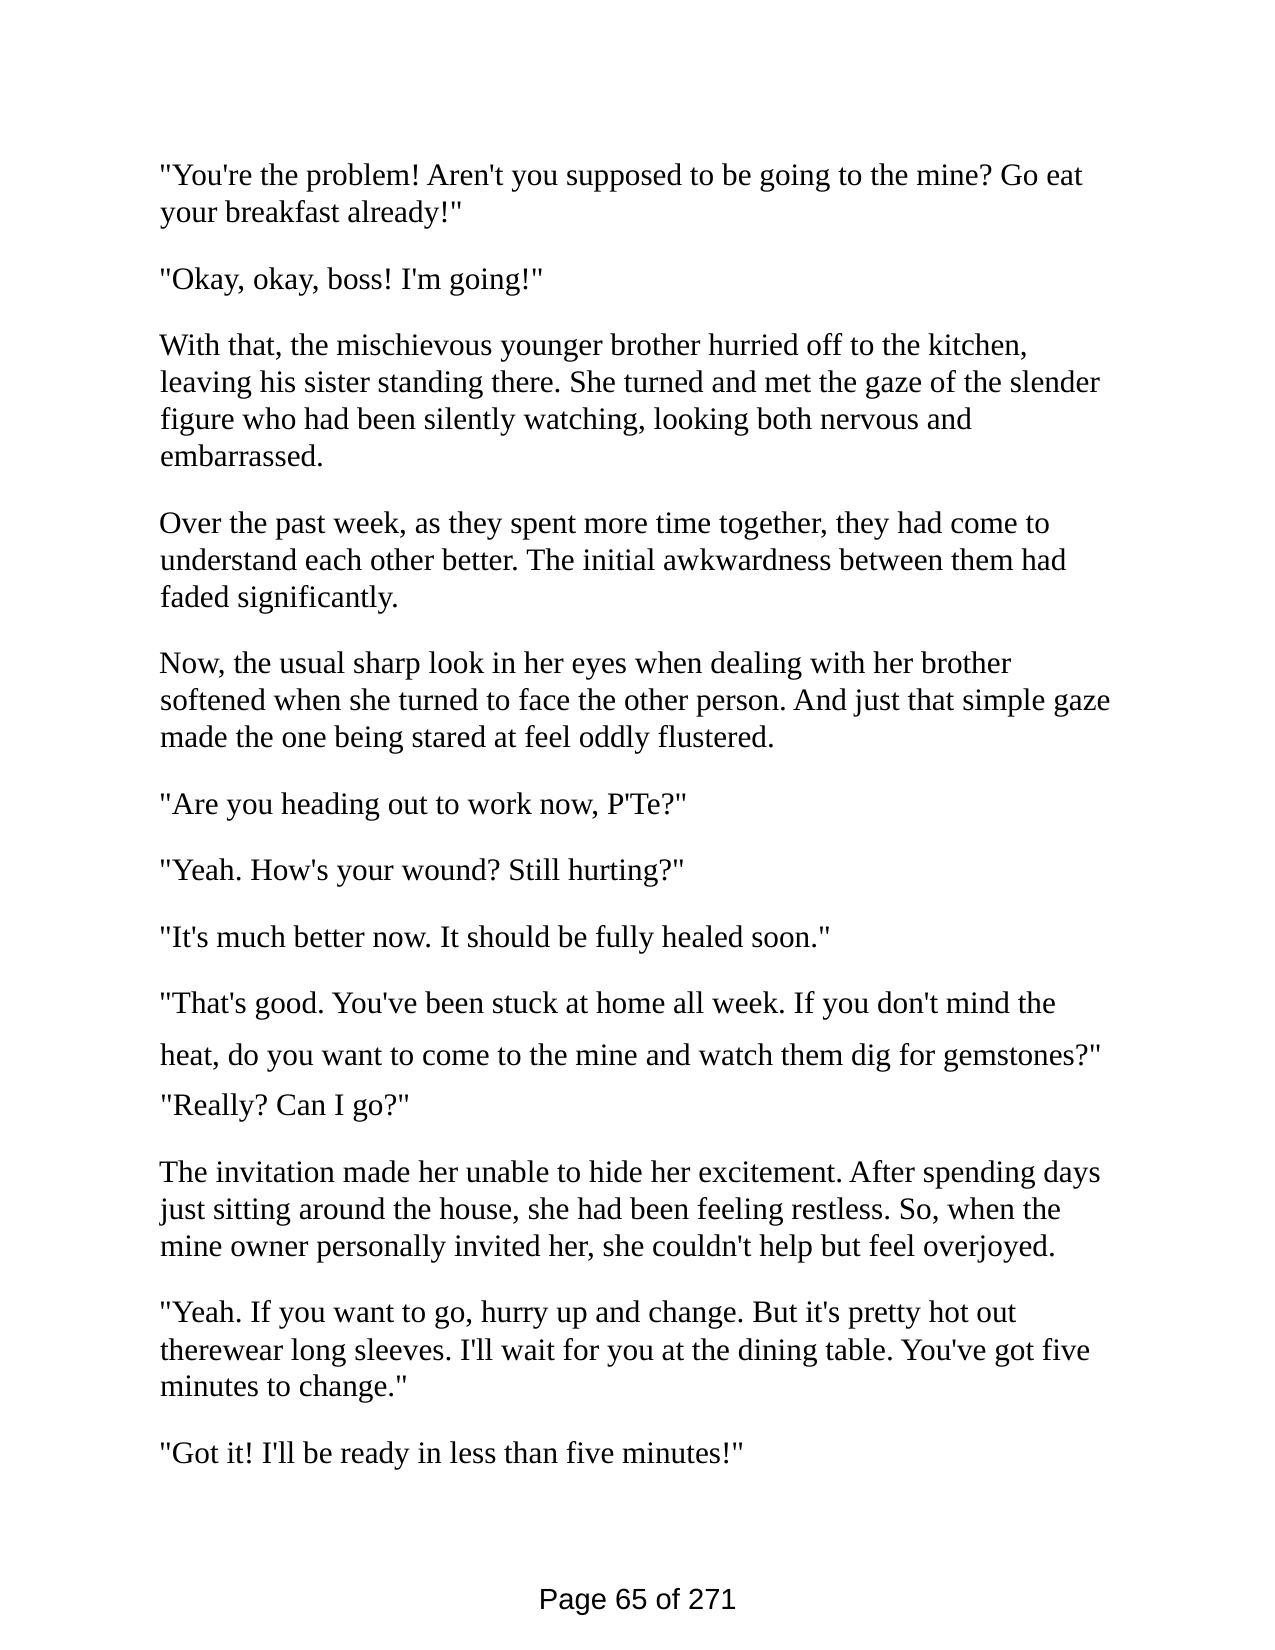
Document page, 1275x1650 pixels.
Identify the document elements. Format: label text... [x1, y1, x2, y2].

text "Got it! I'll be ready in less than five minutes!" [159, 1434, 1113, 1470]
text "It's much better now. It should be fully healed soon." [159, 918, 1113, 954]
text Now, the usual sharp look in her eyes when dealing with her brother softened when she turned to face the other person. And just that simple gaze made the one being stared at feel oddly flustered. [159, 644, 1113, 754]
text Over the past week, as they spent more time together, they had come to understand each other better. The initial awkwardness between them had faded significantly. [159, 504, 1113, 614]
text "Yeah. If you want to go, hurry up and change. But it's pretty hot out therewear long sleeves. I'll wait for you at the dining table. You've got five minutes to change." [159, 1294, 1113, 1404]
text "Are you heading out to work now, P'Te?" [159, 785, 1113, 821]
text "Okay, okay, boss! I'm going!" [159, 260, 1113, 296]
text "Yeah. How's your wound? Still hurting?" [159, 852, 1113, 888]
text "That's good. You've been stuck at home all week. If you don't mind the heat, do you want to come to the mine and watch them dig for gemstones?" "Really? Can I go?" [159, 985, 1113, 1123]
text With that, the mischievous younger brother hurried off to the kitchen, leaving his sister standing there. She turned and met the gaze of the slender figure who had been silently watching, looking both nervous and embarrassed. [159, 327, 1113, 473]
text "You're the problem! Aren't you supposed to be going to the mine? Go eat your breakfast already!" [160, 156, 1114, 229]
text The invitation made her unable to hide her excitement. After spending days just sitting around the house, she had been feeling restless. So, when the mine owner personally invited her, she couldn't help but feel overjoyed. [159, 1153, 1113, 1263]
